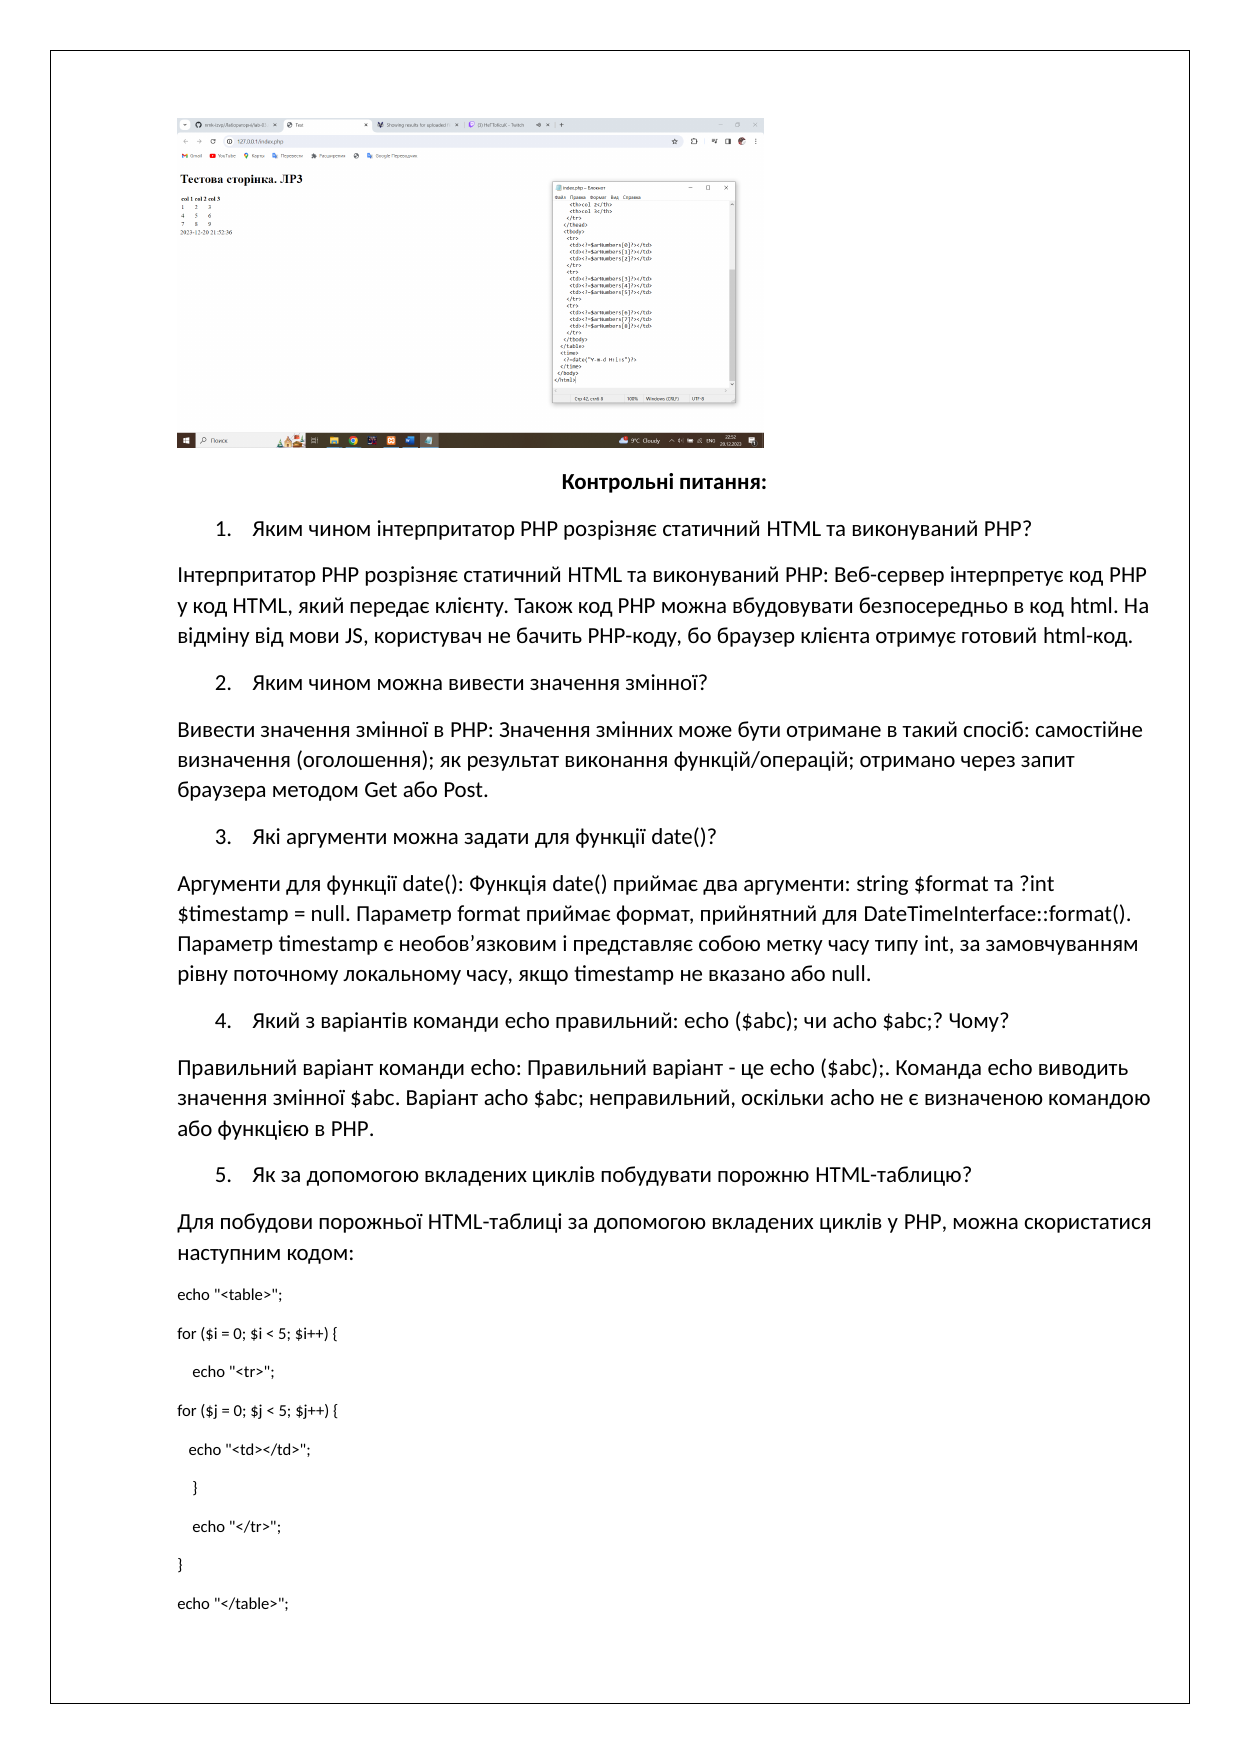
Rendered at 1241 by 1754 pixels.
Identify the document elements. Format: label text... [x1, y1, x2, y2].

text Вивести значення змінної в PHP: Значення змінних може бути отримане в такий спосіб: самостійне визначення (оголошення); як результат виконання функцій/операцій; отримано через запит браузера методом Get або Post. [177, 715, 1152, 803]
list Яким чином інтерпритатор РНР розрізняє статичний HTML та виконуваний PHP? [214, 514, 1152, 542]
text Для побудови порожньої HTML-таблиці за допомогою вкладених циклів у PHP, можна скористатися наступним кодом: [177, 1207, 1152, 1266]
text for ($i = 0; $i < 5; $i++) { [177, 1323, 1152, 1343]
picture [177, 118, 764, 448]
list Який з варіантів команди echo правильний: echo ($abc); чи acho $abc;? Чому? [214, 1006, 1152, 1034]
text echo "<td></td>"; [177, 1439, 1152, 1459]
text echo "</table>"; [177, 1593, 1152, 1613]
text echo "<tr>"; [177, 1362, 1152, 1382]
text echo "<table>"; [177, 1284, 1152, 1305]
list Які аргументи можна задати для функції date()? [214, 822, 1152, 850]
text Правильний варіант команди echo: Правильний варіант - це echo ($abc);. Команда echo виводить значення змінної $abc. Варіант acho $abc; неправильний, оскільки acho не є визначеною командою або функцією в PHP. [177, 1053, 1152, 1142]
text Аргументи для функції date(): Функція date() приймає два аргументи: string $format та ?int $timestamp = null. Параметр format приймає формат, прийнятний для DateTimeInterface::format(). Параметр timestamp є необов’язковим і представляє собою метку часу типу int, за замовчуванням рівну поточному локальному часу, якщо timestamp не вказано або null. [177, 869, 1152, 988]
list Як за допомогою вкладених циклів побудувати порожню HTML-таблицю? [214, 1161, 1152, 1189]
text Контрольні питання: [177, 467, 1152, 495]
text echo "</tr>"; [177, 1516, 1152, 1536]
text } [177, 1477, 1152, 1498]
list Яким чином можна вивести значення змінної? [214, 668, 1152, 696]
text } [177, 1554, 1152, 1575]
text for ($j = 0; $j < 5; $j++) { [177, 1400, 1152, 1421]
text Інтерпритатор РНР розрізняє статичний HTML та виконуваний PHP: Веб-сервер інтерпретує код PHP у код HTML, який передає клієнту. Також код РНР можна вбудовувати безпосередньо в код html. На відміну від мови JS, користувач не бачить PHP-коду, бо браузер клієнта отримує готовий html-код. [177, 561, 1152, 649]
